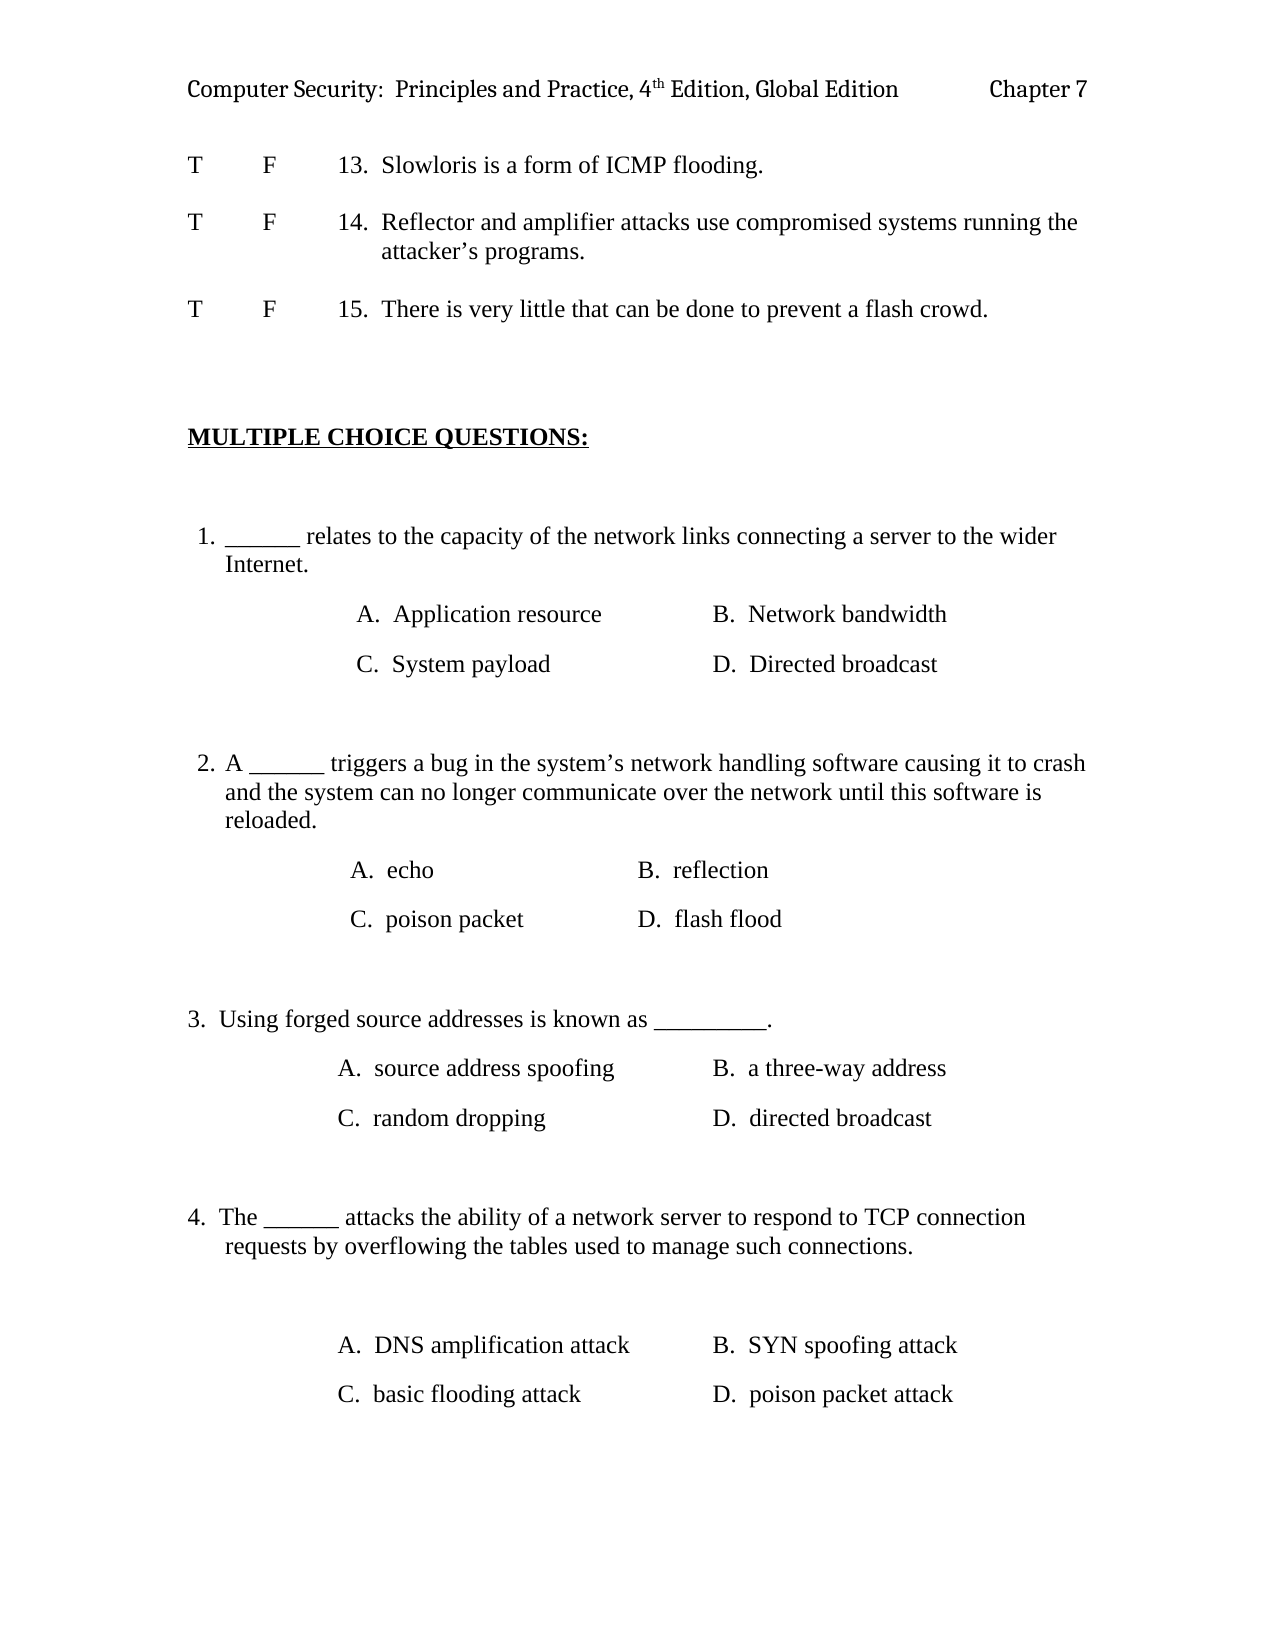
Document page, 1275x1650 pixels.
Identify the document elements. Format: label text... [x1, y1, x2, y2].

text C. poison packet D. flash flood [187, 904, 1087, 933]
text T F 13. Slowloris is a form of ICMP flooding. [187, 150, 1087, 179]
text C. System payload D. Directed broadcast [337, 649, 1087, 677]
text T F 14. Reflector and amplifier attacks use compromised systems running the [187, 207, 1087, 236]
text A. Application resource B. Network bandwidth [262, 599, 1087, 628]
text A. echo B. reflection [187, 855, 1087, 884]
text 3. Using forged source addresses is known as _________. [187, 1004, 1087, 1032]
text 4. The ______ attacks the ability of a network server to respond to TCP connection requests by overflowing the tables used to manage such connections. [187, 1202, 1087, 1259]
text A. source address spoofing B. a three-way address [187, 1053, 1087, 1082]
text attacker’s programs. [262, 236, 1087, 265]
text T F 15. There is very little that can be done to prevent a flash crowd. [187, 294, 1087, 322]
list A ______ triggers a bug in the system’s network handling software causing it to crash and the system can no longer communicate over the network until this software is reloaded. [197, 748, 1087, 834]
text C. random dropping D. directed broadcast [187, 1103, 1087, 1132]
text MULTIPLE CHOICE QUESTIONS: [187, 422, 1087, 450]
text A. DNS amplification attack B. SYN spoofing attack [187, 1330, 1087, 1359]
list ______ relates to the capacity of the network links connecting a server to the wider Internet. [197, 521, 1087, 578]
text C. basic flooding attack D. poison packet attack [187, 1379, 1087, 1408]
